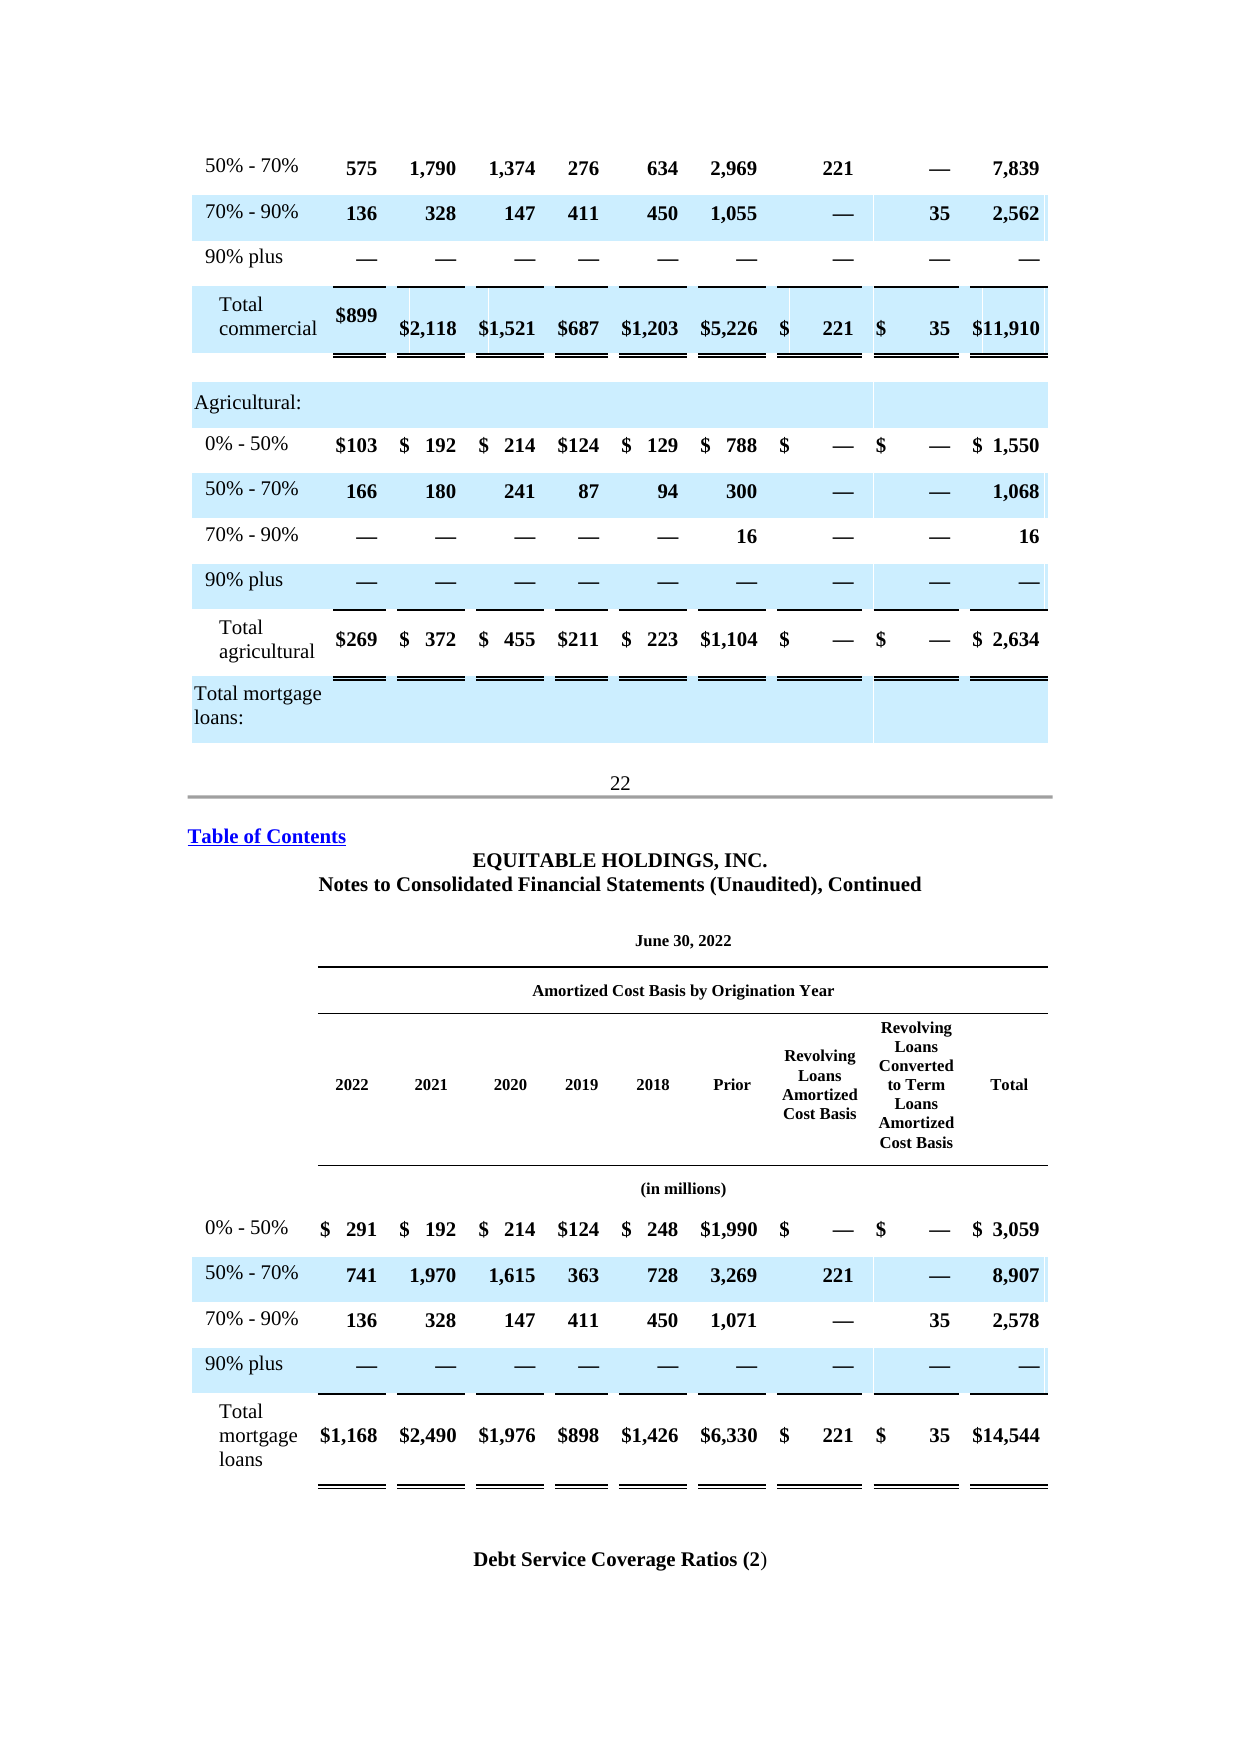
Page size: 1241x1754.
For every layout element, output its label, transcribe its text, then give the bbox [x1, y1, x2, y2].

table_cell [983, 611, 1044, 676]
text Table of Contents [187, 824, 1053, 848]
text EQUITABLE HOLDINGS, INC. [187, 848, 1053, 872]
text 22 [187, 771, 1053, 795]
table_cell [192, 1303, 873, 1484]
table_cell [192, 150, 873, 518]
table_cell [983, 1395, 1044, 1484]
text Debt Service Coverage Ratios (2) [187, 1546, 1053, 1571]
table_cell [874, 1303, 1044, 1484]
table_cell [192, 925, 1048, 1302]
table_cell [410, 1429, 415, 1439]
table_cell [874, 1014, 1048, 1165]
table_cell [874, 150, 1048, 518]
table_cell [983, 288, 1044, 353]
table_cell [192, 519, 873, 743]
text Notes to Consolidated Financial Statements (Unaudited), Continued [187, 872, 1053, 896]
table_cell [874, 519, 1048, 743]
